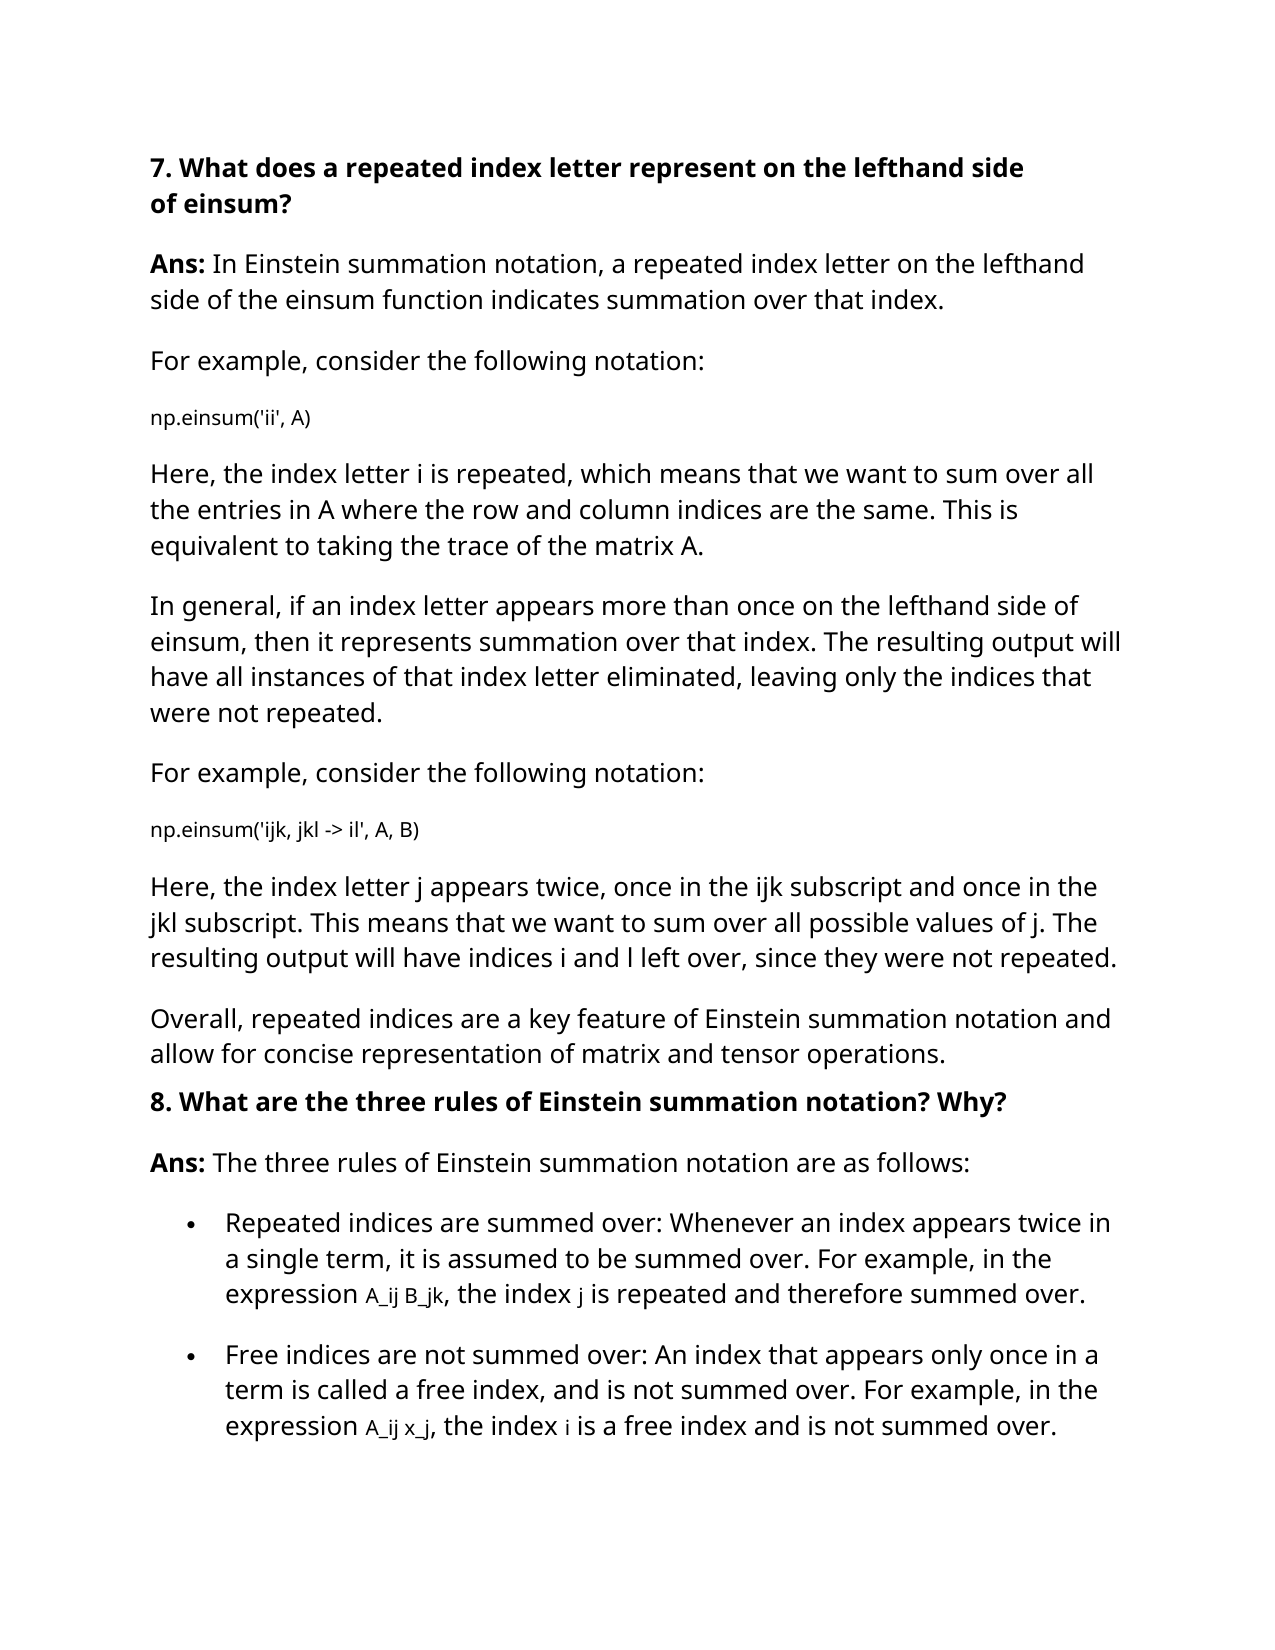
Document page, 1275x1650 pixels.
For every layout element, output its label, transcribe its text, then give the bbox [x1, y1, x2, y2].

text 8. What are the three rules of Einstein summation notation? Why? [150, 1084, 1125, 1119]
text Overall, repeated indices are a key feature of Einstein summation notation and allow for concise representation of matrix and tensor operations. [150, 1000, 1125, 1071]
text np.einsum('ijk, jkl -> il', A, B) [150, 815, 1125, 844]
text Ans: In Einstein summation notation, a repeated index letter on the lefthand side of the einsum function indicates summation over that index. [150, 246, 1125, 317]
text For example, consider the following notation: [150, 342, 1125, 378]
text 7. What does a repeated index letter represent on the lefthand side of einsum? [150, 150, 1125, 221]
list Repeated indices are summed over: Whenever an index appears twice in a single term, it is assumed to be summed over. For example, in the expression A_ij B_jk, the index j is repeated and therefore summed over. [187, 1205, 1125, 1311]
text Here, the index letter j appears twice, once in the ijk subscript and once in the jkl subscript. This means that we want to sum over all possible values of j. The resulting output will have indices i and l left over, since they were not repeated. [150, 869, 1125, 975]
text In general, if an index letter appears more than once on the lefthand side of einsum, then it represents summation over that index. The resulting output will have all instances of that index letter eliminated, leaving only the indices that were not repeated. [150, 588, 1125, 730]
text np.einsum('ii', A) [150, 403, 1125, 431]
text Ans: The three rules of Einstein summation notation are as follows: [150, 1144, 1125, 1180]
text For example, consider the following notation: [150, 755, 1125, 790]
text Here, the index letter i is repeated, which means that we want to sum over all the entries in A where the row and column indices are the same. This is equivalent to taking the trace of the matrix A. [150, 456, 1125, 563]
list Free indices are not summed over: An index that appears only once in a term is called a free index, and is not summed over. For example, in the expression A_ij x_j, the index i is a free index and is not summed over. [187, 1336, 1125, 1443]
